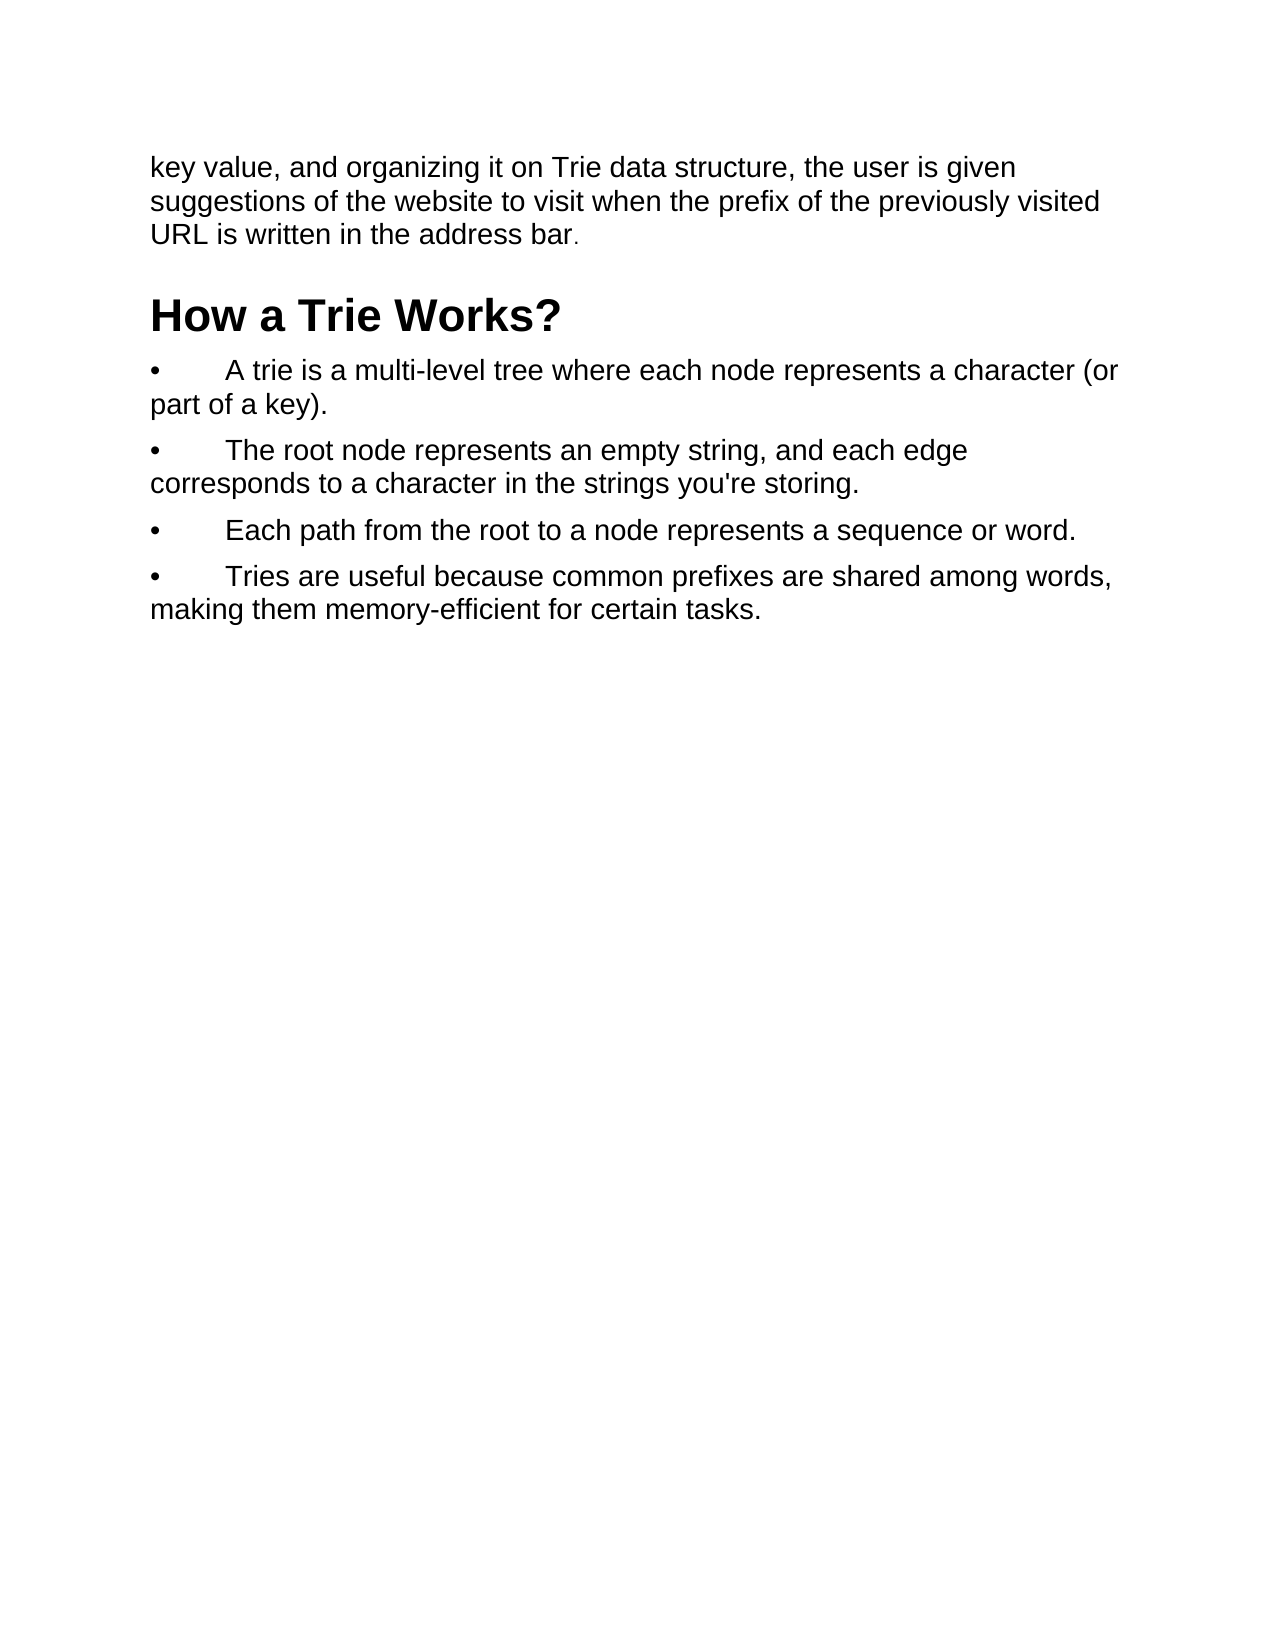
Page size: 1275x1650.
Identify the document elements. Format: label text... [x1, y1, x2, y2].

text • A trie is a multi-level tree where each node represents a character (or part of a key). [150, 353, 1125, 420]
text • The root node represents an empty string, and each edge corresponds to a character in the strings you're storing. [150, 433, 1125, 500]
text • Tries are useful because common prefixes are shared among words, making them memory-efficient for certain tasks. [150, 558, 1125, 626]
text • Each path from the root to a node represents a sequence or word. [150, 512, 1125, 546]
text How a Trie Works? [150, 288, 1125, 341]
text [150, 150, 1125, 251]
